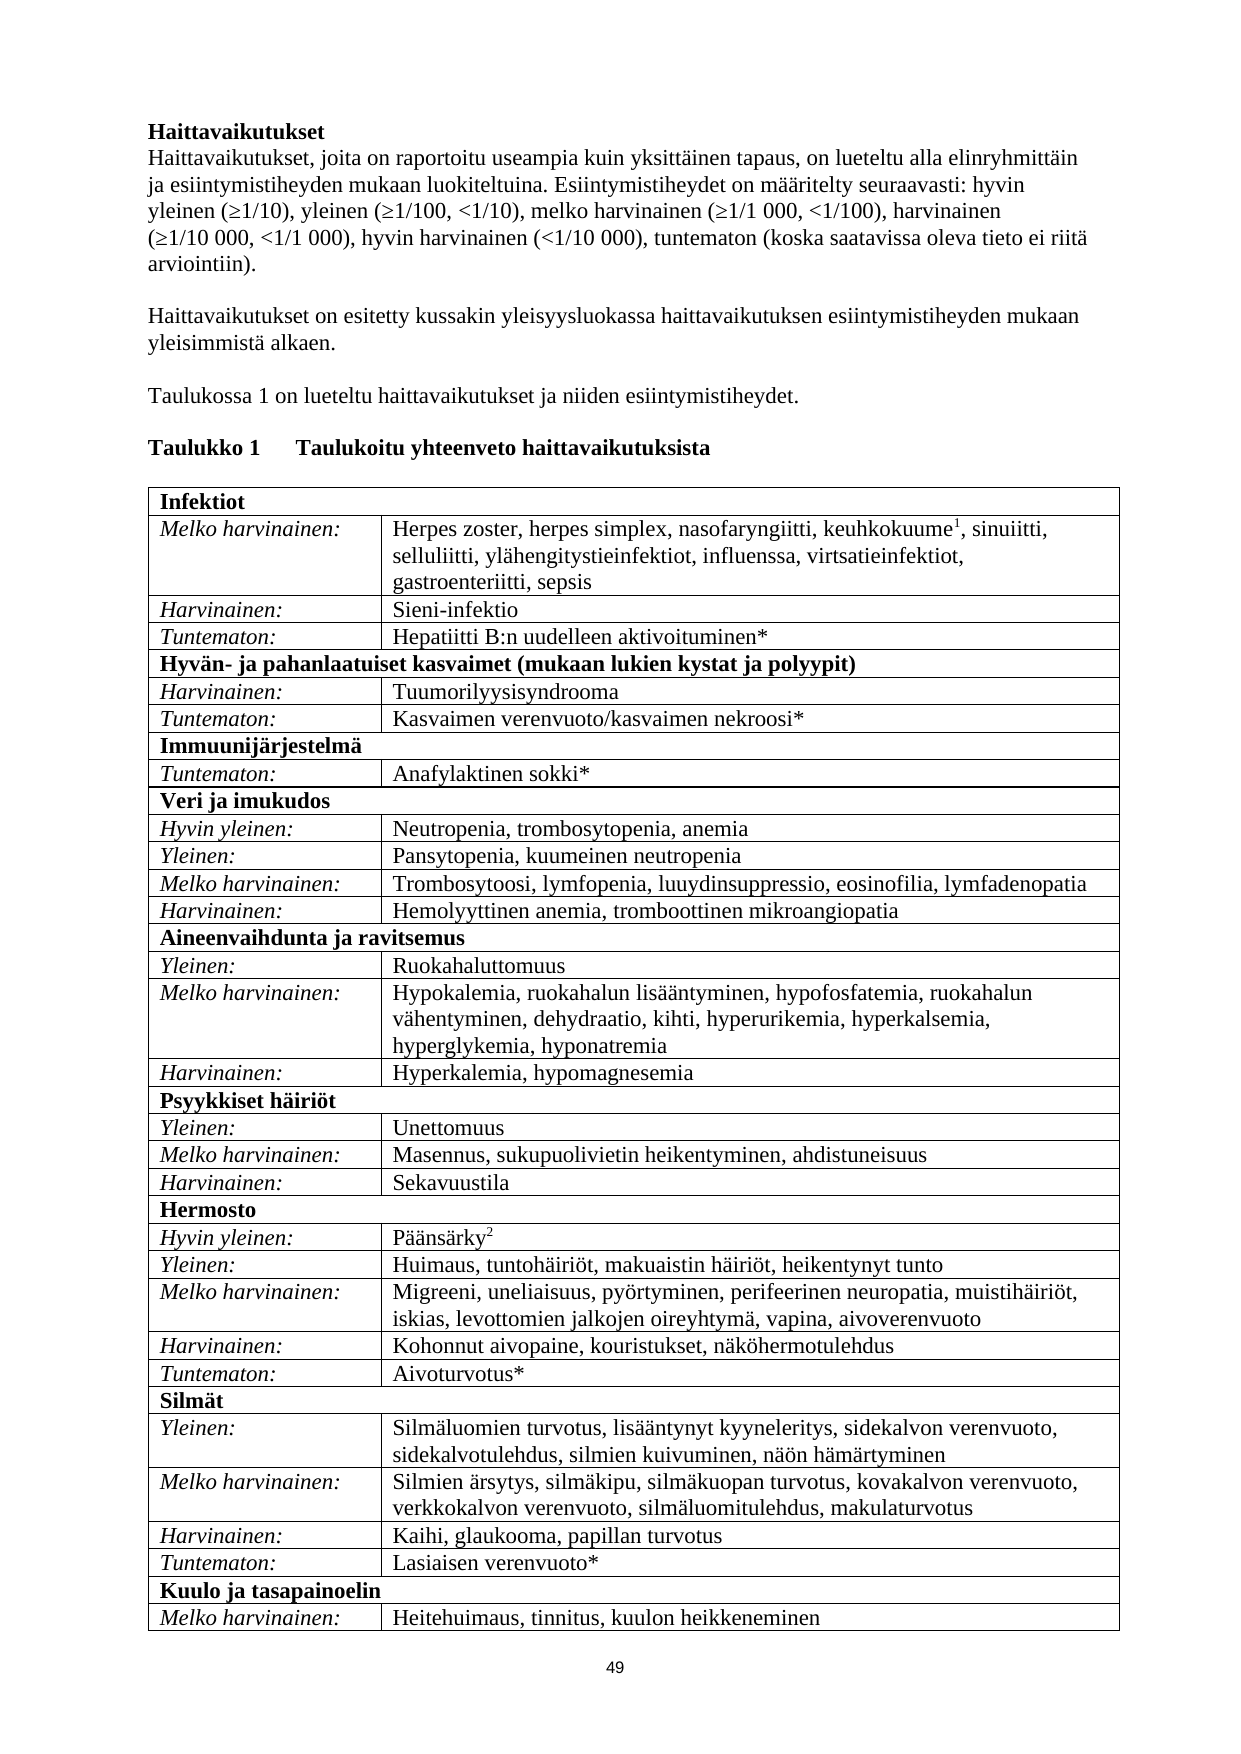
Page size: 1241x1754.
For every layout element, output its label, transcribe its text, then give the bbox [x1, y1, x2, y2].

table_cell Tuumorilyysisyndrooma [382, 678, 1119, 704]
table_cell Hemolyyttinen anemia, tromboottinen mikroangiopatia [382, 897, 1119, 923]
table_cell Melko harvinainen: [149, 516, 381, 594]
table_cell Unettomuus [382, 1114, 1119, 1140]
table_cell Tuntematon: [149, 760, 381, 786]
table_cell Aineenvaihdunta ja ravitsemus [149, 924, 1119, 951]
table_cell Harvinainen: [149, 897, 381, 923]
table_cell Ruokahaluttomuus [382, 952, 1119, 978]
table_cell Veri ja imukudos [149, 788, 1119, 814]
table_cell Tuntematon: [149, 705, 381, 732]
table_cell Silmäluomien turvotus, lisääntynyt kyyneleritys, sidekalvon verenvuoto, sidekalvotulehdus, silmien kuivuminen, näön hämärtyminen [382, 1414, 1119, 1467]
table_cell Hermosto [149, 1196, 1119, 1223]
table_cell Kohonnut aivopaine, kouristukset, näköhermotulehdus [382, 1332, 1119, 1358]
table_cell Neutropenia, trombosytopenia, anemia [382, 815, 1119, 841]
table_cell Hepatiitti B:n uudelleen aktivoituminen* [382, 623, 1119, 649]
table_cell Yleinen: [149, 842, 381, 868]
table_cell Anafylaktinen sokki* [382, 760, 1119, 786]
table_cell Immuunijärjestelmä [149, 733, 1119, 759]
table_cell Silmät [149, 1387, 1119, 1413]
table_cell Hyperkalemia, hypomagnesemia [382, 1059, 1119, 1086]
table_cell Huimaus, tuntohäiriöt, makuaistin häiriöt, heikentynyt tunto [382, 1251, 1119, 1277]
table_cell Hypokalemia, ruokahalun lisääntyminen, hypofosfatemia, ruokahalun vähentyminen, dehydraatio, kihti, hyperurikemia, hyperkalsemia, hyperglykemia, hyponatremia [382, 979, 1119, 1058]
table_cell Harvinainen: [149, 1332, 381, 1358]
table_cell Pansytopenia, kuumeinen neutropenia [382, 842, 1119, 868]
table_cell Melko harvinainen: [149, 1279, 381, 1331]
table_cell Melko harvinainen: [149, 870, 381, 896]
table_cell Yleinen: [149, 1251, 381, 1277]
table_cell Kasvaimen verenvuoto/kasvaimen nekroosi* [382, 705, 1119, 732]
table_cell Yleinen: [149, 1114, 381, 1140]
text Taulukko 1 Taulukoitu yhteenveto haittavaikutuksista [148, 434, 1092, 461]
text Taulukossa 1 on lueteltu haittavaikutukset ja niiden esiintymistiheydet. [148, 382, 1092, 408]
table_cell Silmien ärsytys, silmäkipu, silmäkuopan turvotus, kovakalvon verenvuoto, verkkokalvon verenvuoto, silmäluomitulehdus, makulaturvotus [382, 1468, 1119, 1521]
table_cell Kaihi, glaukooma, papillan turvotus [382, 1522, 1119, 1548]
table_cell Yleinen: [149, 1414, 381, 1467]
table_cell Melko harvinainen: [149, 1141, 381, 1168]
table_cell Tuntematon: [149, 1549, 381, 1576]
table_cell Sekavuustila [382, 1169, 1119, 1195]
table_cell Lasiaisen verenvuoto* [382, 1549, 1119, 1576]
table_cell Tuntematon: [149, 623, 381, 649]
table_cell Melko harvinainen: [149, 1468, 381, 1521]
table_cell Tuntematon: [149, 1360, 381, 1386]
table_cell Harvinainen: [149, 1059, 381, 1086]
text Haittavaikutukset, joita on raportoitu useampia kuin yksittäinen tapaus, on lueteltu alla elinryhmittäin ja esiintymistiheyden mukaan luokiteltuina. Esiintymistiheydet on määritelty seuraavasti: hyvin yleinen (≥1/10), yleinen (≥1/100, <1/10), melko harvinainen (≥1/1 000, <1/100), harvinainen (≥1/10 000, <1/1 000), hyvin harvinainen (<1/10 000), tuntematon (koska saatavissa oleva tieto ei riitä arviointiin). [148, 144, 1092, 276]
table_cell Melko harvinainen: [149, 979, 381, 1058]
table_cell Hyvin yleinen: [149, 1224, 381, 1250]
table_header Infektiot [149, 488, 1119, 514]
table_cell Aivoturvotus* [382, 1360, 1119, 1386]
table_cell Heitehuimaus, tinnitus, kuulon heikkeneminen [382, 1604, 1119, 1630]
table_cell Masennus, sukupuolivietin heikentyminen, ahdistuneisuus [382, 1141, 1119, 1168]
table_cell Herpes zoster, herpes simplex, nasofaryngiitti, keuhkokuume1, sinuiitti, selluliitti, ylähengitystieinfektiot, influenssa, virtsatieinfektiot, gastroenteriitti, sepsis [382, 516, 1119, 594]
table_cell Melko harvinainen: [149, 1604, 381, 1630]
table_cell Psyykkiset häiriöt [149, 1087, 1119, 1113]
table_cell Hyvän- ja pahanlaatuiset kasvaimet (mukaan lukien kystat ja polyypit) [149, 650, 1119, 677]
table_cell Harvinainen: [149, 1522, 381, 1548]
table_cell Trombosytoosi, lymfopenia, luuydinsuppressio, eosinofilia, lymfadenopatia [382, 870, 1119, 896]
table_cell Harvinainen: [149, 596, 381, 622]
text Haittavaikutukset [148, 118, 1092, 144]
table_cell Päänsärky2 [382, 1224, 1119, 1250]
table_cell Yleinen: [149, 952, 381, 978]
table_cell Migreeni, uneliaisuus, pyörtyminen, perifeerinen neuropatia, muistihäiriöt, iskias, levottomien jalkojen oireyhtymä, vapina, aivoverenvuoto [382, 1279, 1119, 1331]
table_cell Hyvin yleinen: [149, 815, 381, 841]
table_cell Sieni-infektio [382, 596, 1119, 622]
text Haittavaikutukset on esitetty kussakin yleisyysluokassa haittavaikutuksen esiintymistiheyden mukaan yleisimmistä alkaen. [148, 303, 1092, 355]
table_cell Harvinainen: [149, 1169, 381, 1195]
table_cell Harvinainen: [149, 678, 381, 704]
table_cell Kuulo ja tasapainoelin [149, 1577, 1119, 1603]
